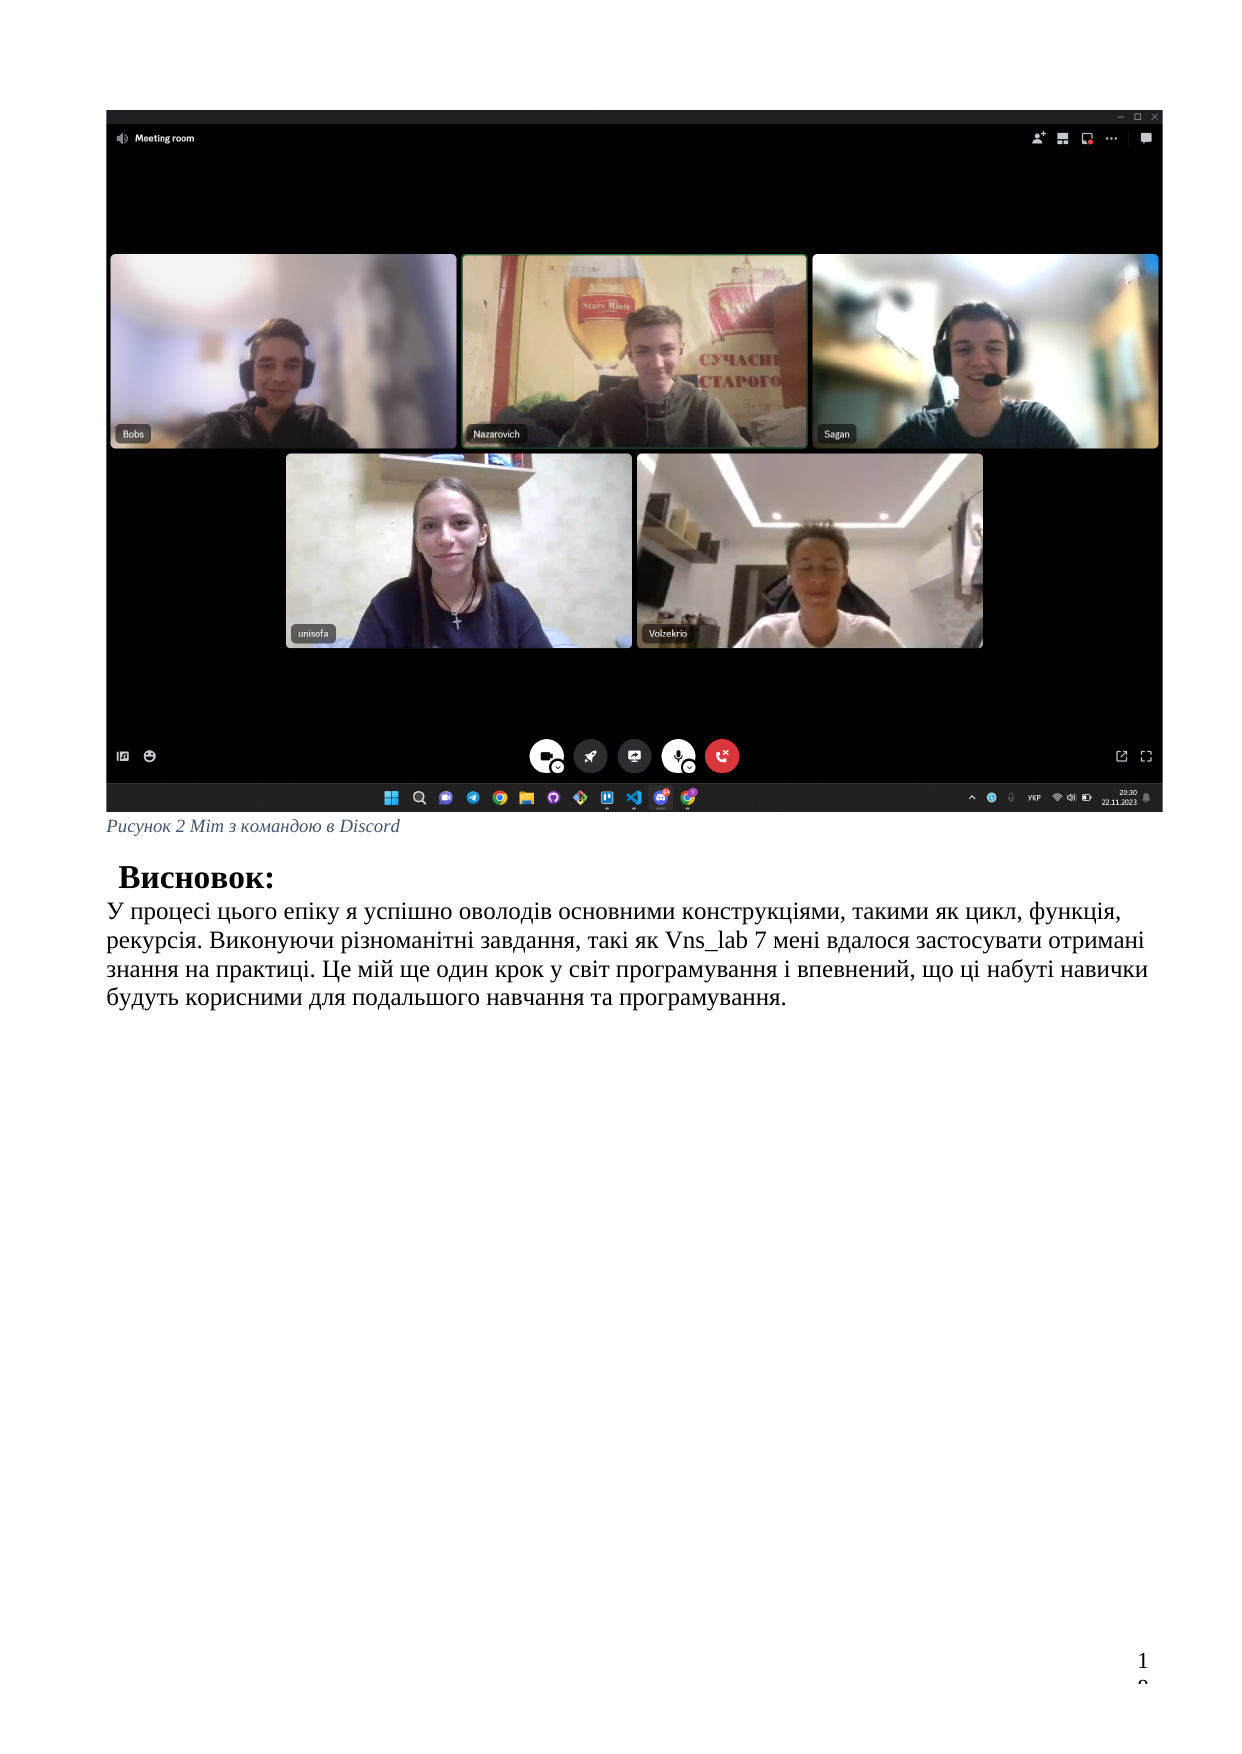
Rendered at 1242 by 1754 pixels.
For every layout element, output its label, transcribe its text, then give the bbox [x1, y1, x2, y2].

text У процесі цього епіку я успішно оволодів основними конструкціями, такими як цикл, функція, рекурсія. Виконуючи різноманітні завдання, такі як Vns_lab 7 мені вдалося застосувати отримані знання на практиці. Це мій ще один крок у свiт програмування і впевнений, що ці набутi навички будуть корисними для подальшого навчання та програмування. [106, 896, 1162, 1011]
subtitle Висновок: [118, 858, 1162, 896]
text Рисунок 2 Міт з командою в Discord [106, 815, 1162, 837]
picture [106, 110, 1163, 812]
